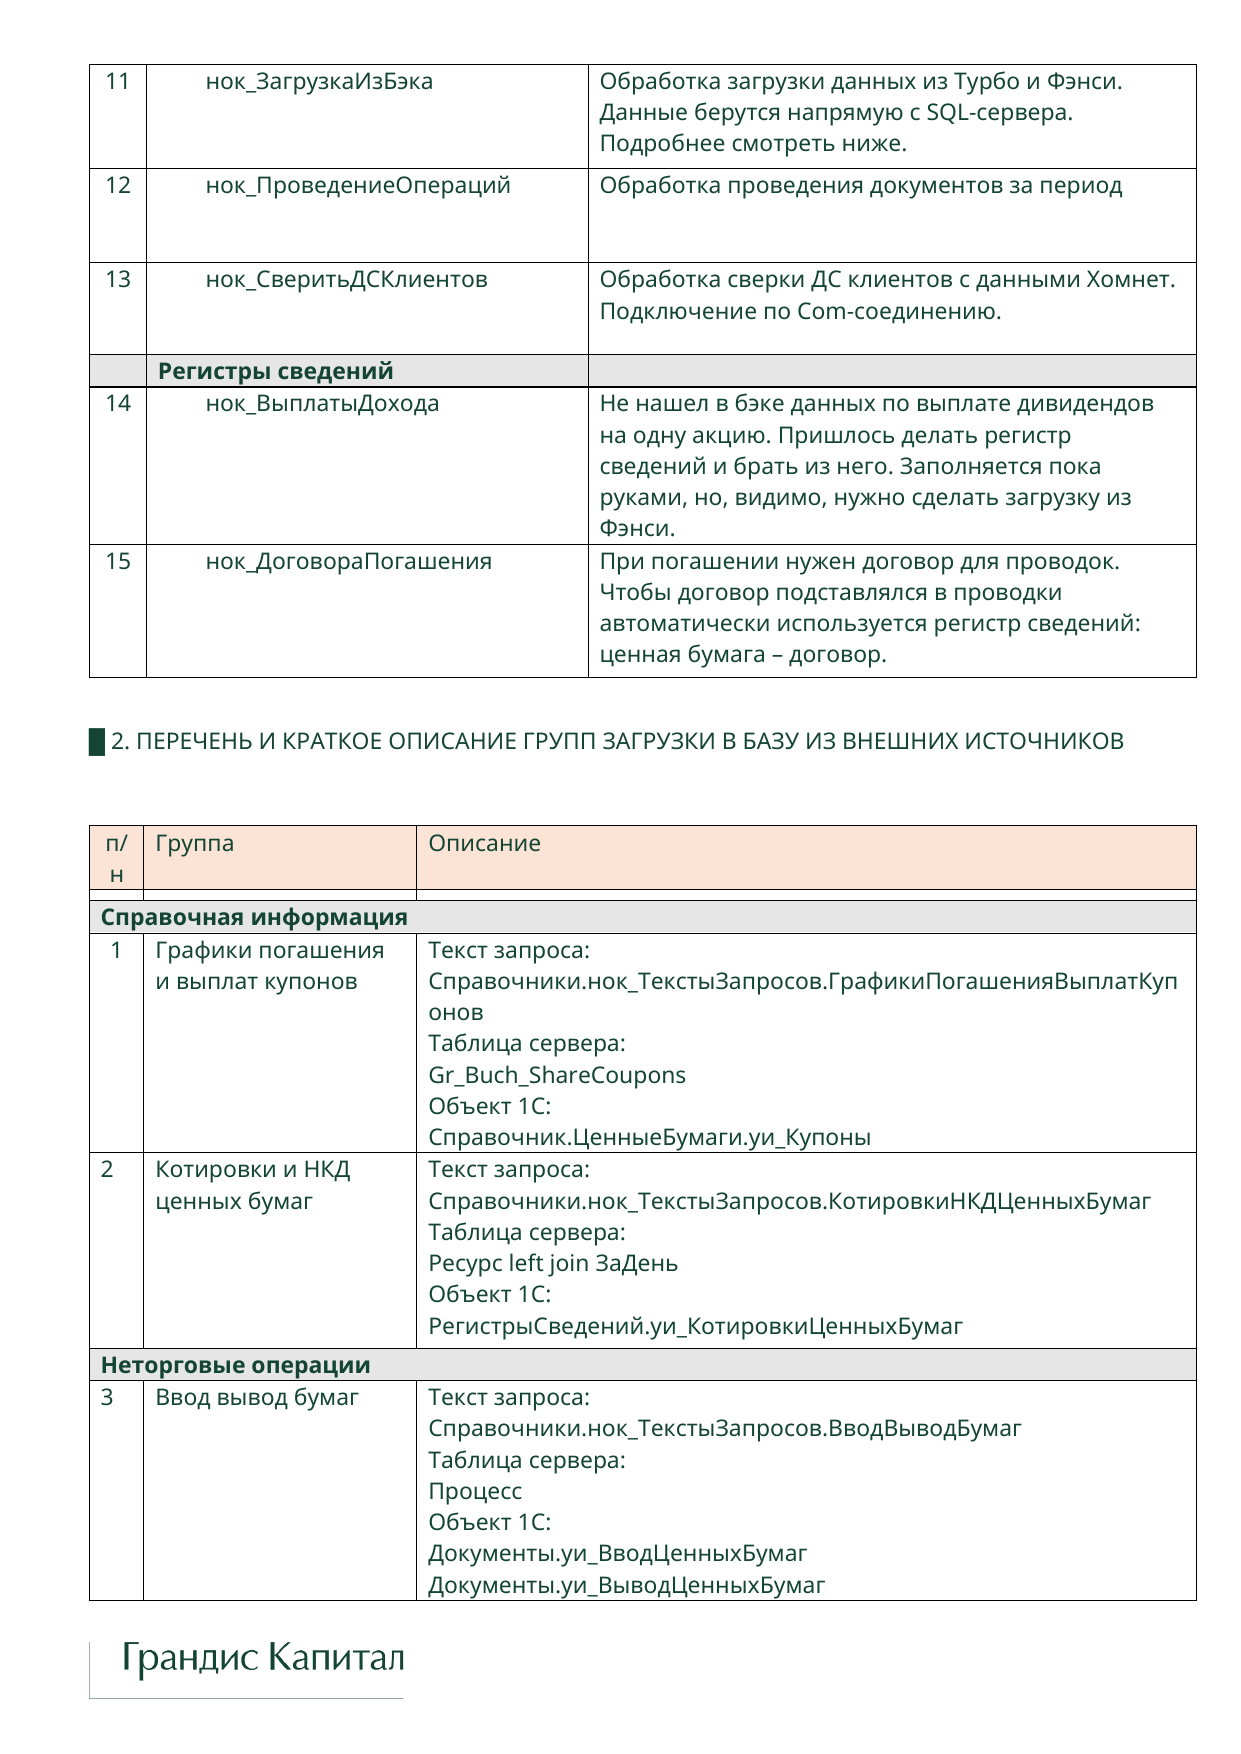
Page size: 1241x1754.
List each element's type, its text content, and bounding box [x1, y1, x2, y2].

table_cell 3 [90, 1381, 143, 1600]
table_cell Обработка проведения документов за период [589, 169, 1196, 262]
table_cell 2 [90, 1153, 143, 1348]
table_cell нок_ВыплатыДохода [147, 388, 588, 544]
table_cell Котировки и НКД ценных бумаг [144, 1153, 416, 1348]
table_cell нок_СверитьДСКлиентов [147, 263, 588, 354]
table_cell Обработка загрузки данных из Турбо и Фэнси. Данные берутся напрямую с SQL-сервера. Подробнее смотреть ниже. [589, 65, 1196, 167]
picture [88, 1641, 404, 1699]
table_cell Графики погашения и выплат купонов [144, 934, 416, 1152]
table_cell 14 [90, 388, 146, 544]
table_cell [90, 355, 146, 386]
table_cell Неторговые операции [90, 1349, 1196, 1380]
table_cell Ввод вывод бумаг [144, 1381, 416, 1600]
text █ 2. ПЕРЕЧЕНЬ И КРАТКОЕ ОПИСАНИЕ ГРУПП ЗАГРУЗКИ В БАЗУ ИЗ ВНЕШНИХ ИСТОЧНИКОВ [89, 724, 1169, 756]
table_cell нок_ПроведениеОпераций [147, 169, 588, 262]
table_cell При погашении нужен договор для проводок. Чтобы договор подставлялся в проводки автоматически используется регистр сведений: ценная бумага – договор. [589, 545, 1196, 677]
table_cell 15 [90, 545, 146, 677]
table_cell 13 [90, 263, 146, 354]
table_cell Не нашел в бэке данных по выплате дивидендов на одну акцию. Пришлось делать регистр сведений и брать из него. Заполняется пока руками, но, видимо, нужно сделать загрузку из Фэнси. [589, 388, 1196, 544]
table_cell [144, 890, 416, 900]
table_cell Текст запроса: Справочники.нок_ТекстыЗапросов.ГрафикиПогашенияВыплатКупонов Таблица сервера: Gr_Buch_ShareCoupons Объект 1С: Справочник.ЦенныеБумаги.уи_Купоны [417, 934, 1196, 1152]
table_cell [589, 355, 1196, 386]
table_cell 11 [90, 65, 146, 167]
table_cell нок_ДоговораПогашения [147, 545, 588, 677]
table_cell Текст запроса: Справочники.нок_ТекстыЗапросов.КотировкиНКДЦенныхБумаг Таблица сервера: Ресурс left join ЗаДень Объект 1С: РегистрыСведений.уи_КотировкиЦенныхБумаг [417, 1153, 1196, 1348]
table_cell Обработка сверки ДС клиентов с данными Хомнет. Подключение по Com-соединению. [589, 263, 1196, 354]
table_cell [417, 890, 1196, 900]
table_cell нок_ЗагрузкаИзБэка [147, 65, 588, 167]
table_cell 1 [90, 934, 143, 1152]
table_cell Справочная информация [90, 901, 1196, 932]
table_cell Регистры сведений [147, 355, 588, 386]
table_cell 12 [90, 169, 146, 262]
table_header Описание [417, 826, 1196, 889]
table_cell [90, 890, 143, 900]
table_header п/н [90, 826, 143, 889]
table_header Группа [144, 826, 416, 889]
table_cell Текст запроса: Справочники.нок_ТекстыЗапросов.ВводВыводБумаг Таблица сервера: Процесс Объект 1С: Документы.уи_ВводЦенныхБумаг Документы.уи_ВыводЦенныхБумаг [417, 1381, 1196, 1600]
